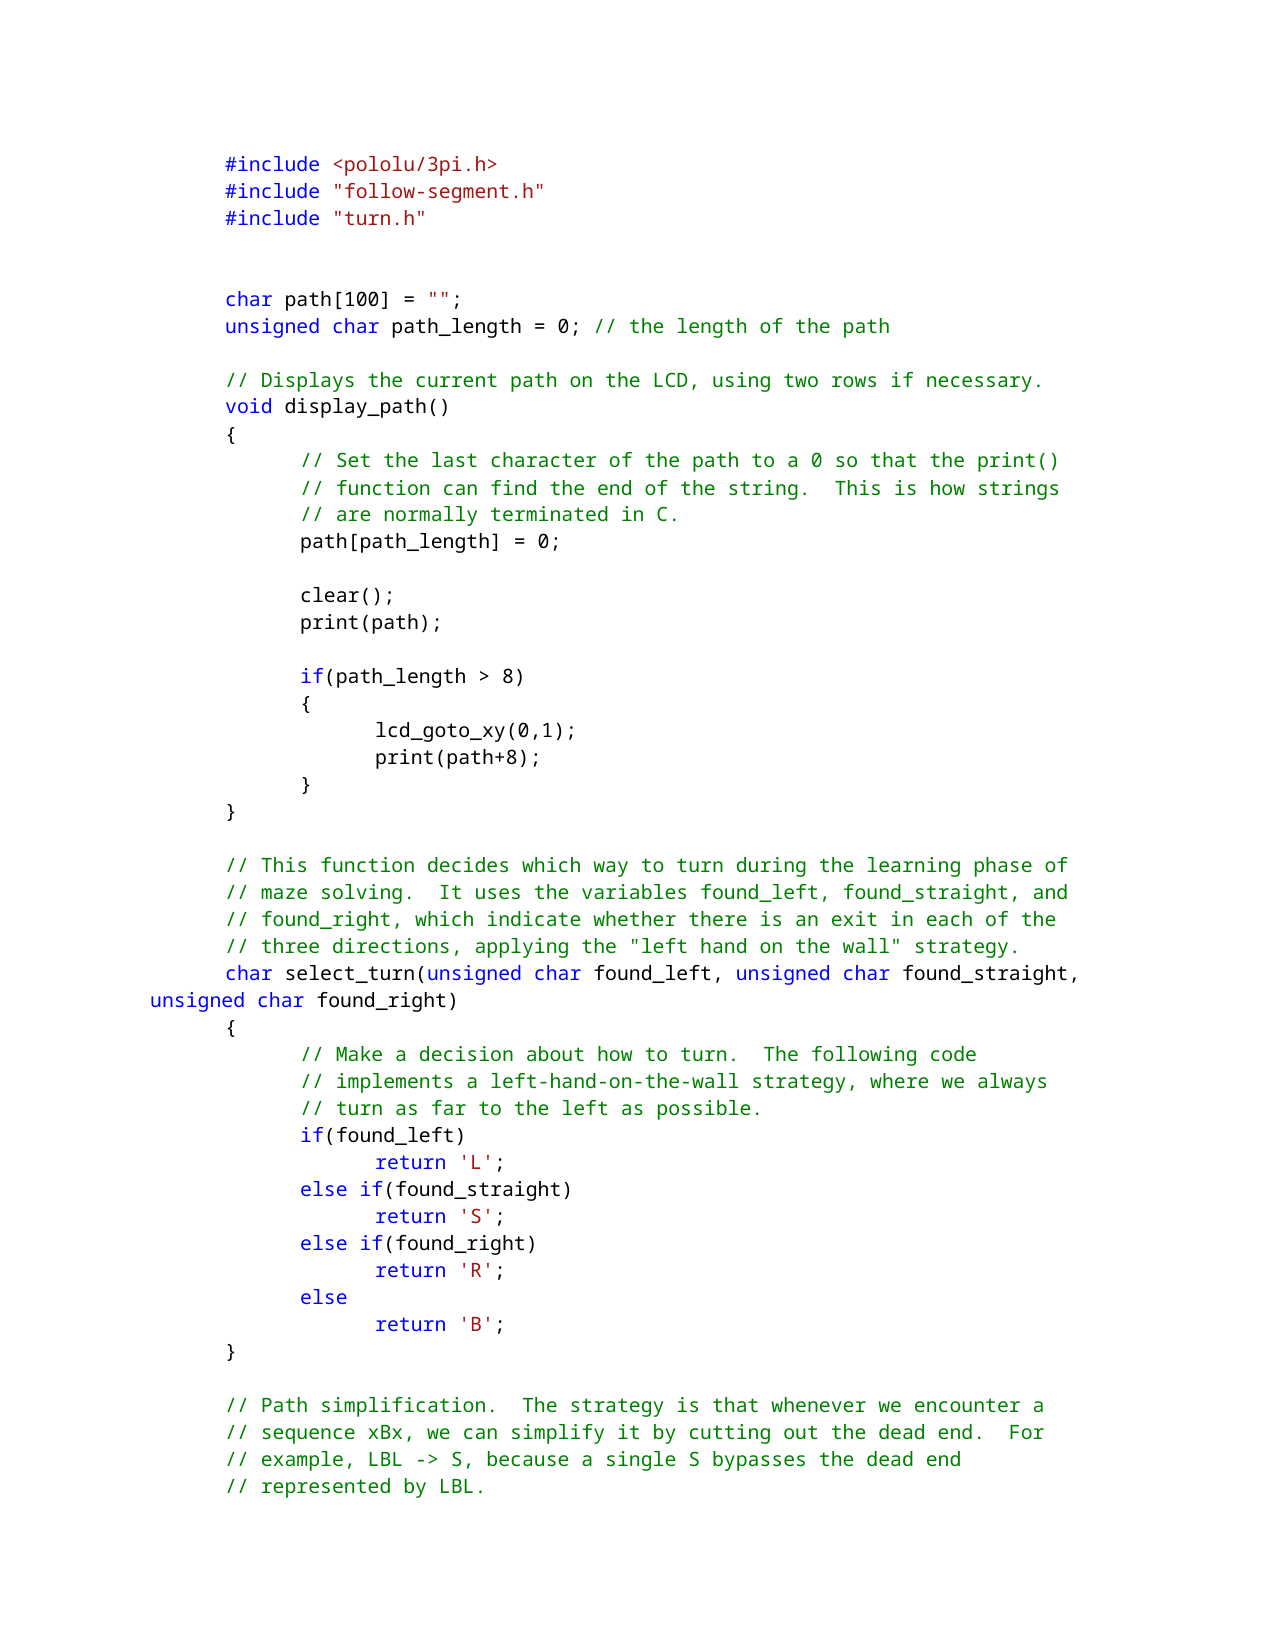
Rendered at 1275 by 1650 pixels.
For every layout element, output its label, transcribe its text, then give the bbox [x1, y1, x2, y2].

text // example, LBL -> S, because a single S bypasses the dead end [150, 1445, 1125, 1472]
text // are normally terminated in C. [150, 501, 1125, 528]
text lcd_goto_xy(0,1); [150, 717, 1125, 743]
text { [150, 689, 1125, 717]
text #include <pololu/3pi.h> [150, 150, 1125, 177]
text // found_right, which indicate whether there is an exit in each of the [150, 905, 1125, 932]
text else [150, 1283, 1125, 1310]
text // three directions, applying the "left hand on the wall" strategy. [150, 932, 1125, 959]
text char path[100] = ""; [150, 285, 1125, 312]
text void display_path() [150, 393, 1125, 420]
text print(path+8); [150, 743, 1125, 771]
text { [150, 1013, 1125, 1040]
text // turn as far to the left as possible. [150, 1094, 1125, 1121]
text { [150, 420, 1125, 447]
text // sequence xBx, we can simplify it by cutting out the dead end. For [150, 1418, 1125, 1445]
text return 'S'; [150, 1202, 1125, 1229]
text // maze solving. It uses the variables found_left, found_straight, and [150, 878, 1125, 905]
text // Path simplification. The strategy is that whenever we encounter a [150, 1391, 1125, 1418]
text } [150, 797, 1125, 824]
text return 'R'; [150, 1256, 1125, 1283]
text // This function decides which way to turn during the learning phase of [150, 851, 1125, 878]
text return 'L'; [150, 1148, 1125, 1175]
text // function can find the end of the string. This is how strings [150, 474, 1125, 501]
text // Make a decision about how to turn. The following code [150, 1040, 1125, 1067]
text } [150, 1337, 1125, 1364]
text print(path); [150, 609, 1125, 636]
text if(path_length > 8) [150, 663, 1125, 689]
text else if(found_right) [150, 1229, 1125, 1256]
text else if(found_straight) [150, 1175, 1125, 1202]
text path[path_length] = 0; [150, 528, 1125, 555]
text } [150, 771, 1125, 797]
text if(found_left) [150, 1121, 1125, 1148]
text clear(); [150, 582, 1125, 609]
text return 'B'; [150, 1310, 1125, 1337]
text // implements a left-hand-on-the-wall strategy, where we always [150, 1067, 1125, 1094]
text char select_turn(unsigned char found_left, unsigned char found_straight, unsigned char found_right) [150, 959, 1125, 1013]
text unsigned char path_length = 0; // the length of the path [150, 312, 1125, 339]
text #include "turn.h" [150, 204, 1125, 231]
text // Set the last character of the path to a 0 so that the print() [150, 447, 1125, 474]
text #include "follow-segment.h" [150, 177, 1125, 204]
text // represented by LBL. [150, 1472, 1125, 1499]
text // Displays the current path on the LCD, using two rows if necessary. [150, 366, 1125, 393]
